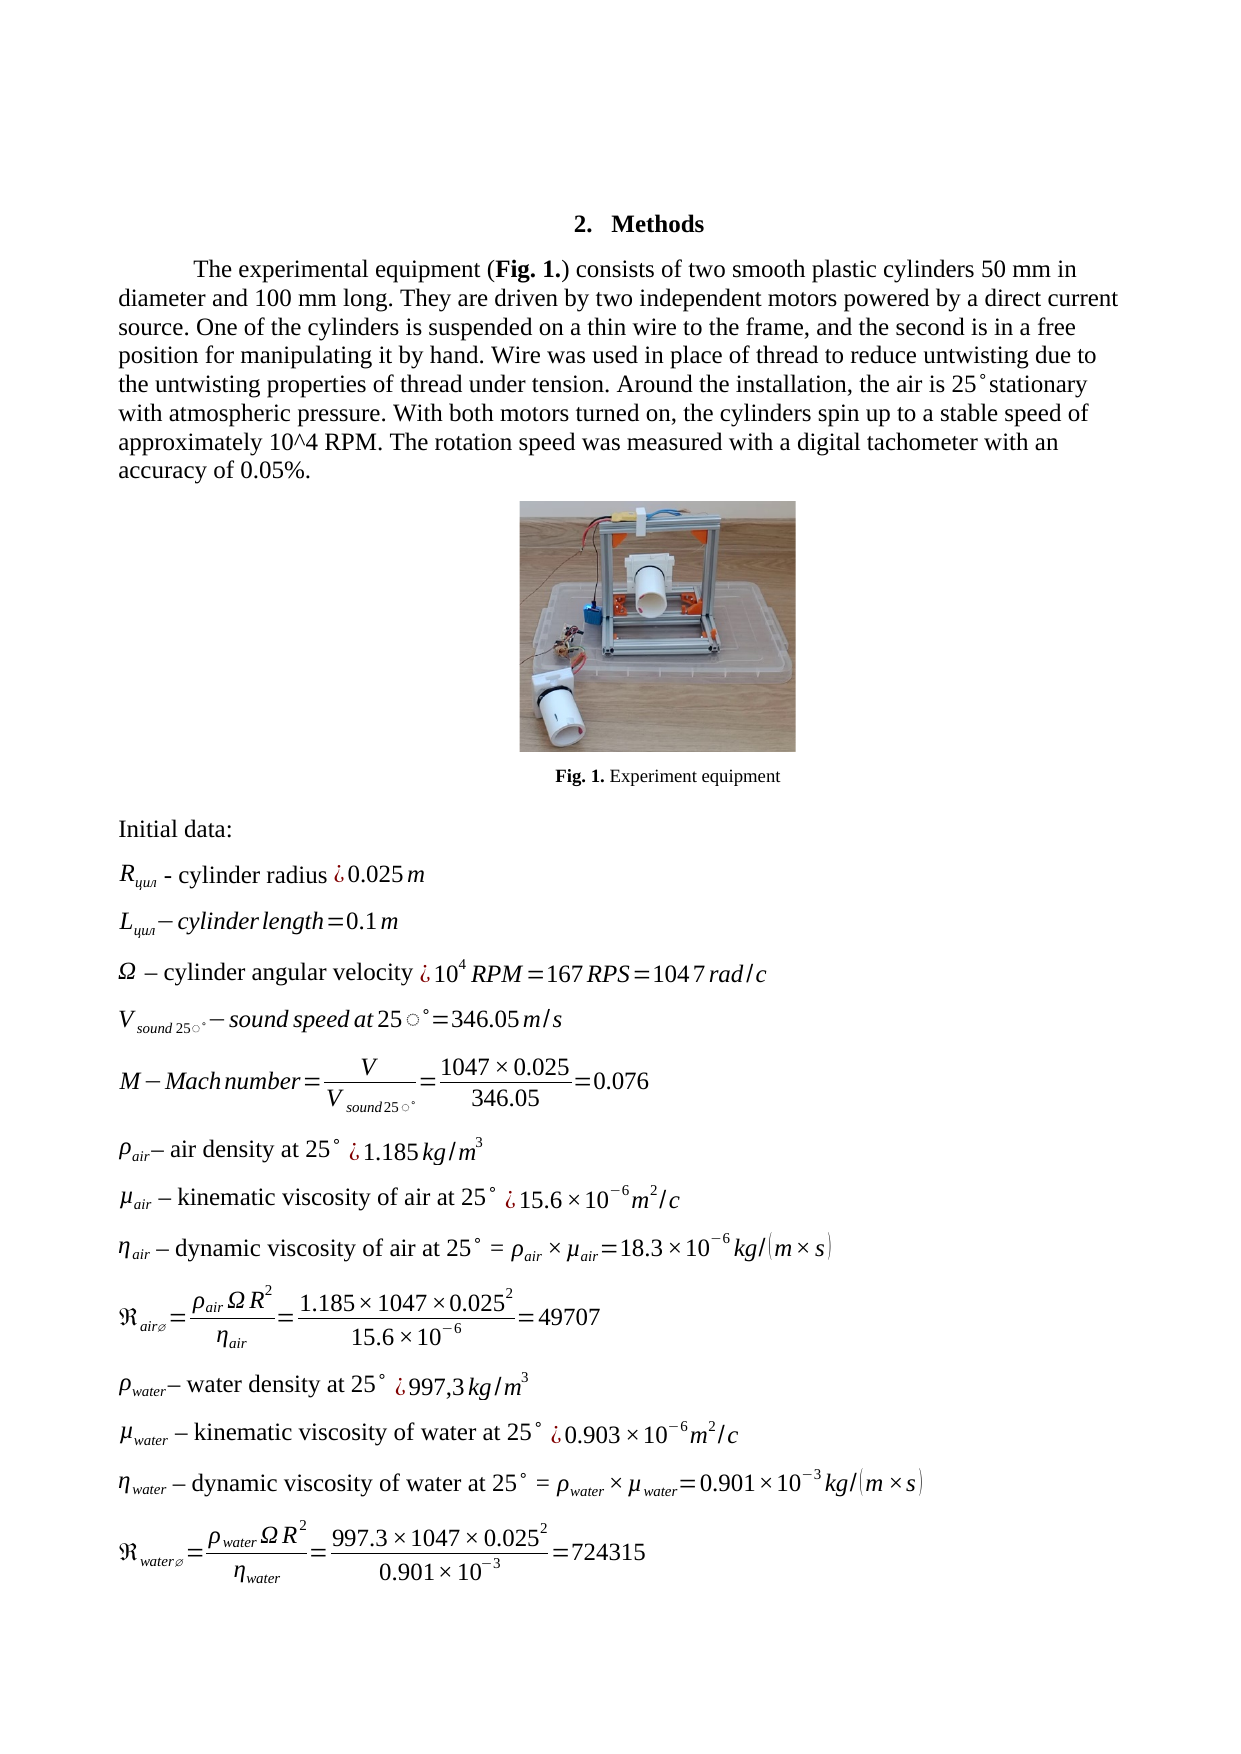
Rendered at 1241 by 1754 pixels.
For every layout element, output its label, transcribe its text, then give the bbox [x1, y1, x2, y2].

text – cylinder angular velocity [118, 955, 1122, 989]
list Methods [156, 209, 1122, 238]
text Initial data: [118, 814, 1122, 843]
text – dynamic viscosity of water at 25 ̊ = [118, 1465, 1122, 1500]
text – dynamic viscosity of air at 25 ̊ = [118, 1230, 1122, 1265]
text – kinematic viscosity of water at 25 ̊ [118, 1417, 1122, 1448]
text The experimental equipment (Fig. 1.) consists of two smooth plastic cylinders 50 mm in diameter and 100 mm long. They are driven by two independent motors powered by a direct current source. One of the cylinders is suspended on a thin wire to the frame, and the second is in a free position for manipulating it by hand. Wire was used in place of thread to reduce untwisting due to the untwisting properties of thread under tension. Around the installation, the air is 25 ̊ stationary with atmospheric pressure. With both motors turned on, the cylinders spin up to a stable speed of approximately 10^4 RPM. The rotation speed was measured with a digital tachometer with an accuracy of 0.05%. [118, 254, 1122, 484]
picture [519, 501, 796, 752]
text – air density at 25 ̊ [118, 1133, 1122, 1165]
text - cylinder radius [118, 859, 1122, 891]
text – kinematic viscosity of air at 25 ̊ [118, 1181, 1122, 1213]
text – water density at 25 ̊ [118, 1368, 1122, 1400]
